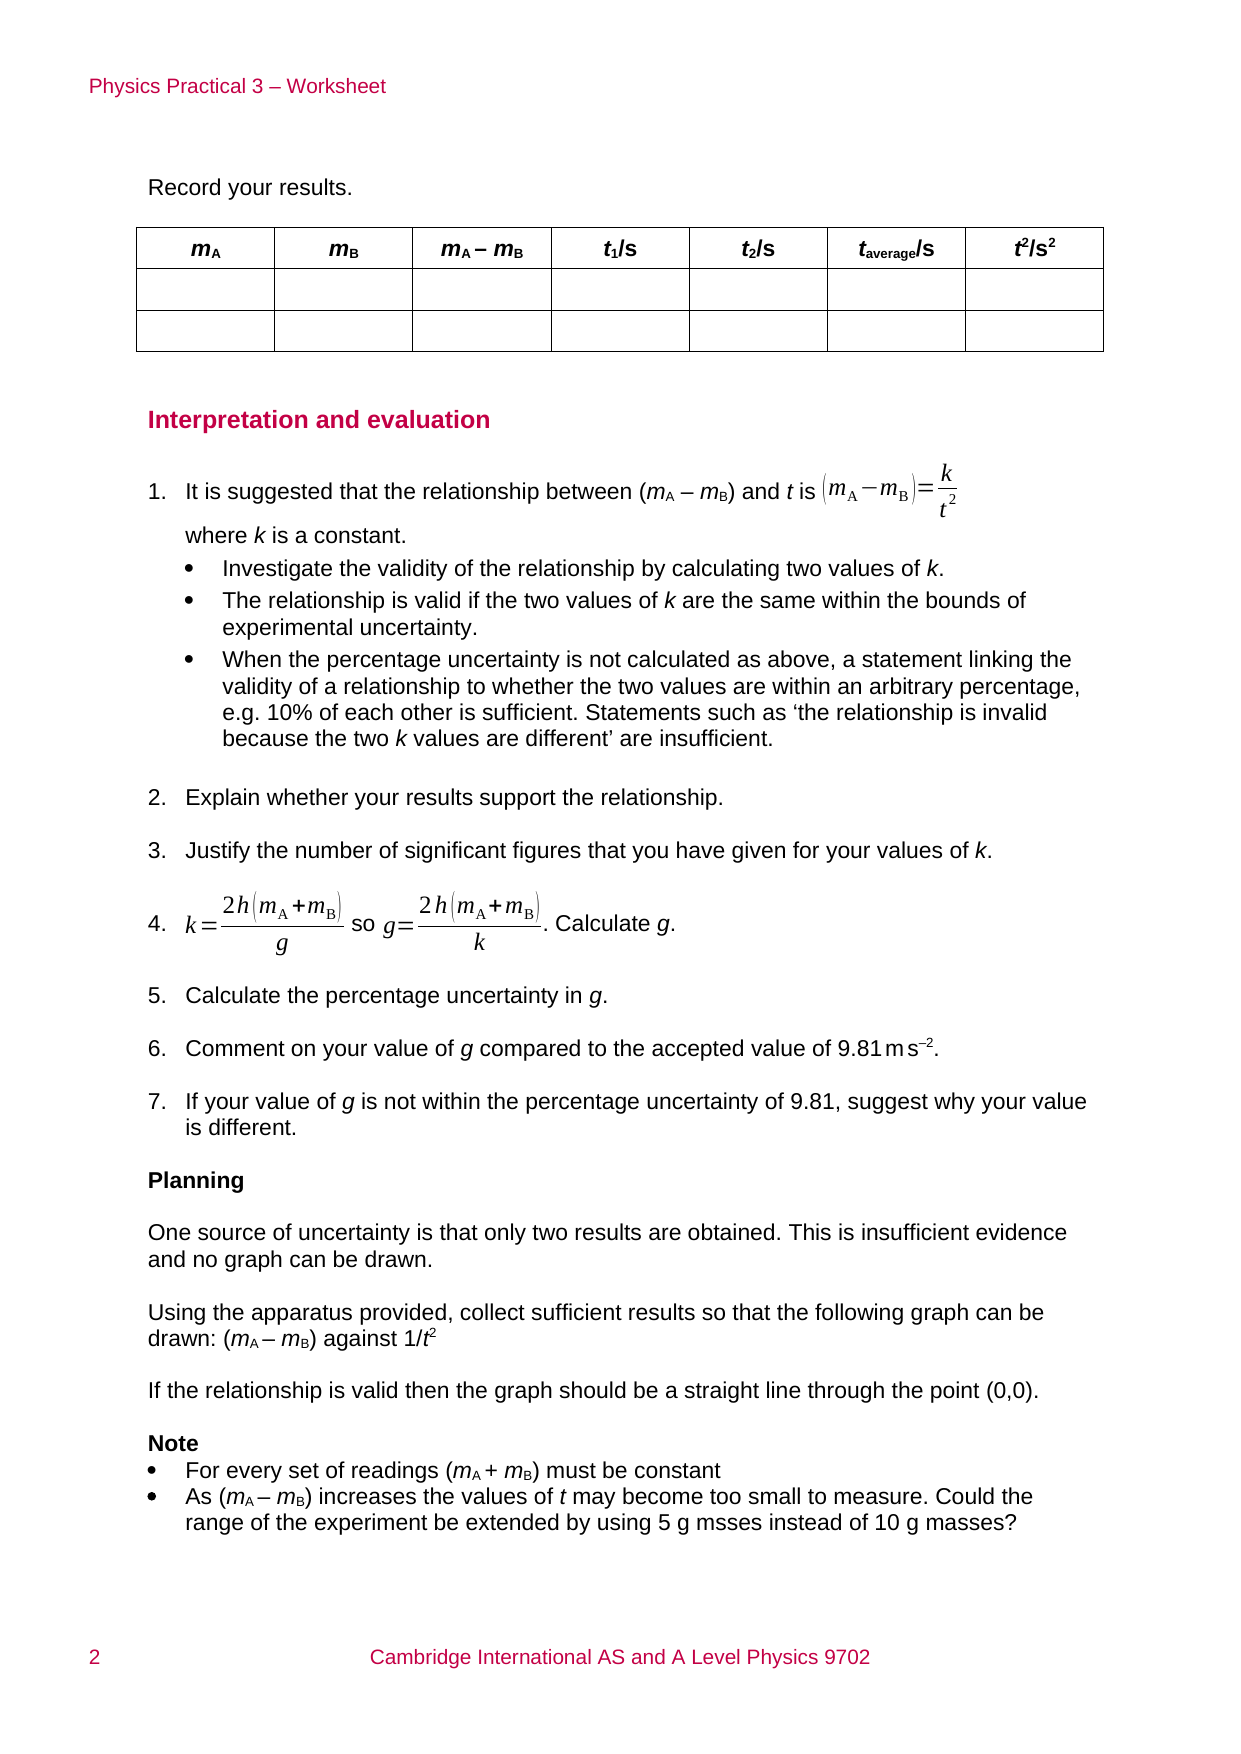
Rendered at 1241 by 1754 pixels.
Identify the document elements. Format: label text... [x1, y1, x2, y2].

list Comment on your value of g compared to the accepted value of 9.81 m s–2. [148, 1035, 1092, 1061]
list so . Calculate g. [148, 890, 1092, 956]
list When the percentage uncertainty is not calculated as above, a statement linking the validity of a relationship to whether the two values are within an arbitrary percentage, e.g. 10% of each other is sufficient. Statements such as ‘the relationship is invalid because the two k values are different’ are insufficient. [185, 646, 1092, 752]
table_cell [137, 269, 274, 309]
table_cell [690, 311, 827, 351]
table_header taverage/s [828, 228, 965, 268]
text If the relationship is valid then the graph should be a straight line through the point (0,0). [148, 1377, 1092, 1404]
table_cell [966, 269, 1103, 309]
text Using the apparatus provided, collect sufficient results so that the following graph can be drawn: (mA – mB) against 1/t2 [148, 1298, 1092, 1351]
table_header t1/s [552, 228, 689, 268]
table_cell [966, 311, 1103, 351]
table_header t2/s [690, 228, 827, 268]
table_header mA – mB [413, 228, 551, 268]
list If your value of g is not within the percentage uncertainty of 9.81, suggest why your value is different. [148, 1088, 1092, 1140]
table_cell [413, 269, 551, 309]
table_header mB [275, 228, 412, 268]
table_cell [828, 311, 965, 351]
table_cell [137, 311, 274, 351]
table_cell [413, 311, 551, 351]
list For every set of readings (mA + mB) must be constant [148, 1457, 1092, 1483]
table_cell [275, 269, 412, 309]
text where k is a constant. [148, 522, 1092, 548]
table_cell [828, 269, 965, 309]
text Interpretation and evaluation [148, 404, 1092, 433]
list Investigate the validity of the relationship by calculating two values of k. [185, 555, 1092, 581]
table_header mA [137, 228, 274, 268]
list The relationship is valid if the two values of k are the same within the bounds of experimental uncertainty. [185, 587, 1092, 640]
list Explain whether your results support the relationship. [148, 784, 1092, 811]
list Justify the number of significant figures that you have given for your values of k. [148, 837, 1092, 863]
list Calculate the percentage uncertainty in g. [148, 982, 1092, 1008]
list It is suggested that the relationship between (mA – mB) and t is [148, 460, 1092, 522]
text Planning [148, 1167, 1092, 1193]
text Note [148, 1430, 1092, 1457]
text One source of uncertainty is that only two results are obtained. This is insufficient evidence and no graph can be drawn. [148, 1219, 1092, 1272]
table_cell [552, 269, 689, 309]
table_cell [690, 269, 827, 309]
table_header t2/s2 [966, 228, 1103, 268]
table_cell [552, 311, 689, 351]
list As (mA – mB) increases the values of t may become too small to measure. Could the range of the experiment be extended by using 5 g msses instead of 10 g masses? [148, 1483, 1092, 1536]
text Record your results. [148, 174, 1092, 200]
table_cell [275, 311, 412, 351]
